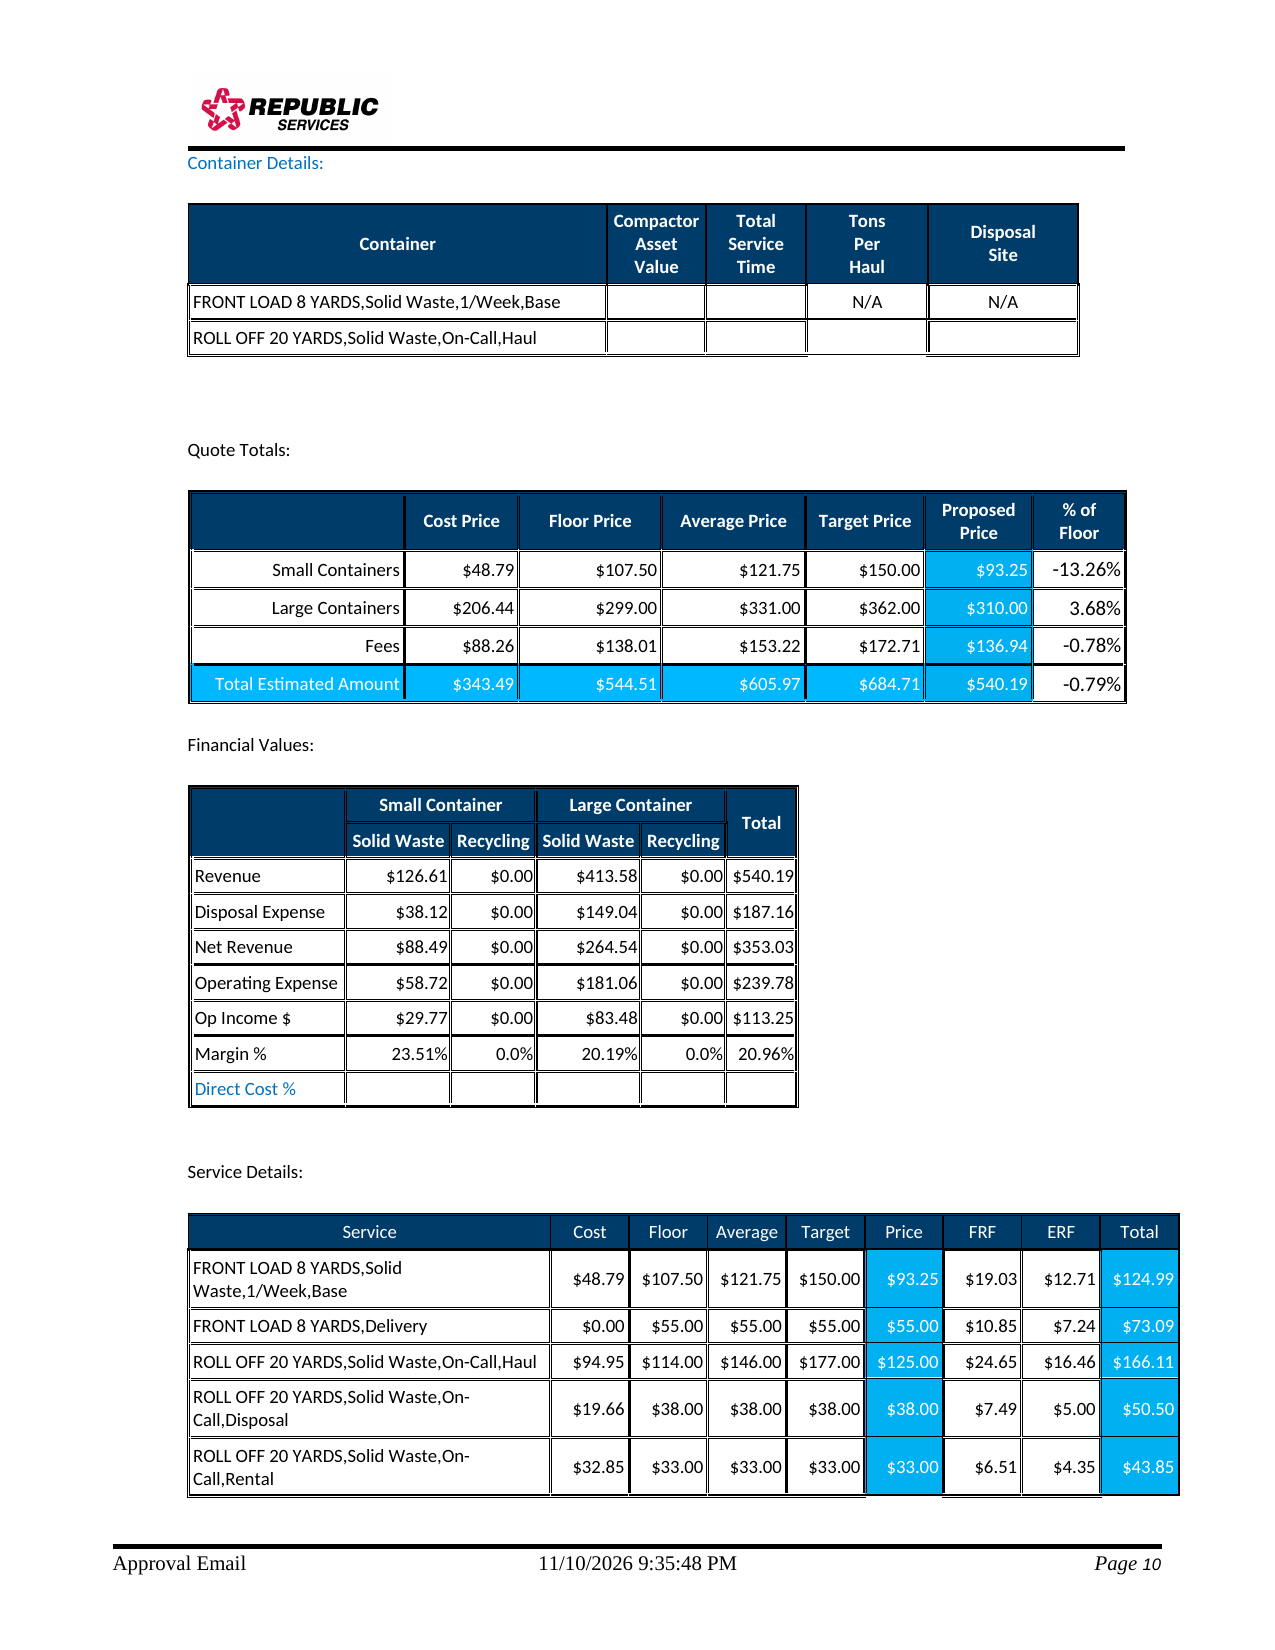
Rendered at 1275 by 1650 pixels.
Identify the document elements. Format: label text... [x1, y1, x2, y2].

table_cell $48.79 [406, 552, 517, 587]
table_cell $107.50 [520, 552, 660, 587]
table_cell 3.68% [1033, 587, 1126, 625]
table_cell $362.00 [807, 590, 923, 625]
table_cell Disposal Expense [190, 892, 346, 927]
table_cell $206.44 [406, 590, 517, 625]
table_header Container [189, 205, 606, 283]
table_cell $73.09 [1102, 1308, 1178, 1342]
table_cell $12.71 [1023, 1251, 1099, 1306]
table_cell $353.03 [727, 928, 796, 963]
table_header [192, 494, 404, 549]
table_cell $55.00 [709, 1310, 785, 1342]
table_cell $540.19 [925, 666, 1033, 701]
table_cell $58.72 [347, 966, 449, 998]
table_header Tons Per Haul [807, 205, 927, 283]
table_cell $38.12 [347, 895, 449, 927]
table_cell $88.26 [406, 628, 517, 663]
table_cell $88.49 [347, 931, 449, 963]
table_cell ROLL OFF 20 YARDS,Solid Waste,On-Call,Disposal [190, 1381, 549, 1436]
picture [187, 75, 394, 145]
table_cell $5.00 [1023, 1381, 1099, 1436]
table_cell 23.51% [347, 1037, 449, 1069]
table_cell $172.71 [807, 628, 923, 663]
table_cell $33.00 [786, 1439, 865, 1494]
table_cell -0.78% [1033, 625, 1126, 663]
table_cell $55.00 [867, 1308, 942, 1342]
table_cell N/A [929, 284, 1077, 318]
table_cell $94.95 [552, 1345, 628, 1377]
table_cell $107.50 [631, 1251, 706, 1306]
table_cell Revenue [192, 856, 344, 892]
table_cell Solid Waste [347, 824, 449, 856]
text Quote Totals: [187, 438, 1125, 461]
table_cell Fees [190, 625, 404, 663]
table_cell [608, 286, 704, 318]
table_cell FRONT LOAD 8 YARDS,Solid Waste,1/Week,Base [190, 286, 605, 318]
table_cell [607, 322, 706, 354]
table_cell ROLL OFF 20 YARDS,Solid Waste,On-Call,Rental [190, 1439, 551, 1494]
table_header Average Price [662, 494, 805, 549]
table_cell $10.85 [945, 1310, 1020, 1342]
table_header Price [866, 1216, 942, 1248]
table_cell $126.61 [347, 860, 449, 892]
table_cell $310.00 [926, 590, 1031, 625]
table_cell $264.54 [538, 931, 639, 963]
table_cell $93.25 [926, 552, 1031, 587]
table_header Proposed Price [925, 494, 1033, 549]
table_cell $166.11 [1102, 1343, 1178, 1377]
table_cell $6.51 [943, 1439, 1022, 1494]
table_cell $121.75 [663, 552, 804, 587]
table_cell ROLL OFF 20 YARDS,Solid Waste,On-Call,Haul [190, 322, 607, 354]
table_cell $0.00 [642, 860, 724, 892]
table_cell $544.51 [519, 666, 662, 701]
text Financial Values: [187, 733, 1125, 756]
table_cell Net Revenue [192, 928, 344, 963]
table_header Total [726, 789, 795, 856]
table_cell $55.00 [631, 1310, 706, 1342]
table_cell -0.79% [1033, 663, 1126, 701]
table_cell [706, 322, 806, 354]
table_cell $0.00 [452, 931, 534, 963]
table_cell [641, 1073, 726, 1105]
table_cell FRONT LOAD 8 YARDS,Solid Waste,1/Week,Base [190, 1251, 549, 1306]
table_header Total [1101, 1216, 1178, 1248]
table_cell $38.00 [867, 1379, 942, 1436]
text Service Details: [187, 1160, 1125, 1183]
table_cell $48.79 [552, 1251, 628, 1306]
table_cell Solid Waste [538, 824, 639, 856]
table_cell $540.19 [727, 856, 796, 892]
table_cell $121.75 [709, 1251, 785, 1306]
table_header FRF [944, 1216, 1021, 1248]
table_header Target Price [805, 494, 925, 549]
table_cell [346, 1073, 451, 1105]
table_cell $299.00 [520, 590, 660, 625]
table_cell $181.06 [538, 966, 639, 998]
table_header Small Container [346, 787, 536, 821]
table_header Large Container [536, 789, 726, 821]
table_header Target [787, 1216, 864, 1248]
table_cell $38.00 [788, 1381, 863, 1436]
text Container Details: [187, 151, 1125, 174]
table_cell $43.85 [1100, 1437, 1178, 1494]
table_cell $150.00 [788, 1251, 863, 1306]
table_cell $0.00 [642, 1002, 724, 1034]
table_cell N/A [808, 284, 926, 318]
table_cell Total Estimated Amount [190, 663, 404, 701]
table_cell $0.00 [452, 860, 534, 892]
table_cell $138.01 [520, 628, 660, 663]
table_cell $0.00 [642, 931, 724, 963]
table_header ERF [1022, 1216, 1099, 1248]
table_cell [806, 320, 928, 354]
table_header Service [189, 1216, 550, 1248]
table_cell $33.00 [865, 1437, 943, 1494]
table_cell Small Containers [190, 549, 404, 587]
table_cell Recycling [452, 824, 534, 856]
table_cell $146.00 [709, 1345, 785, 1377]
table_cell $153.22 [663, 628, 804, 663]
table_cell $83.48 [538, 1002, 639, 1034]
table_cell [536, 1073, 641, 1105]
table_cell $0.00 [552, 1310, 628, 1342]
table_cell -13.26% [1033, 549, 1126, 587]
table_cell Operating Expense [190, 963, 344, 998]
table_cell $7.49 [945, 1381, 1020, 1436]
table_header Compactor Asset Value [608, 205, 705, 283]
table_cell $29.77 [347, 1002, 449, 1034]
table_cell $149.04 [538, 895, 639, 927]
table_cell $4.35 [1022, 1439, 1100, 1494]
table_cell $0.00 [452, 966, 534, 998]
table_cell [726, 1070, 796, 1105]
table_cell $55.00 [788, 1310, 863, 1342]
table_header Floor [630, 1216, 707, 1248]
table_cell $150.00 [807, 552, 923, 587]
table_cell $187.16 [726, 892, 797, 927]
table_cell $136.94 [926, 628, 1031, 663]
table_cell $331.00 [663, 590, 804, 625]
table_header Disposal Site [929, 205, 1077, 283]
table_cell Direct Cost % [192, 1070, 346, 1105]
table_cell [451, 1070, 536, 1105]
table_cell FRONT LOAD 8 YARDS,Delivery [190, 1310, 549, 1342]
table_cell $177.00 [788, 1345, 863, 1377]
table_cell $19.66 [552, 1381, 628, 1436]
table_cell $0.00 [452, 895, 534, 927]
table_cell [928, 318, 1077, 354]
table_cell $0.00 [452, 1002, 534, 1034]
table_cell $19.03 [945, 1251, 1020, 1306]
table_cell $0.00 [642, 966, 724, 998]
table_cell 0.0% [642, 1037, 724, 1069]
table_cell $38.00 [631, 1381, 706, 1436]
table_header Cost Price [404, 494, 519, 549]
table_cell $32.85 [551, 1439, 629, 1494]
table_cell $125.00 [867, 1343, 942, 1377]
table_cell 0.0% [452, 1037, 534, 1069]
table_cell $684.71 [805, 666, 925, 701]
table_cell $93.25 [867, 1250, 942, 1306]
table_cell Margin % [192, 1034, 344, 1069]
table_cell 20.96% [727, 1034, 795, 1069]
table_cell Large Containers [190, 587, 404, 625]
table_cell $113.25 [727, 999, 796, 1034]
table_cell $343.49 [404, 666, 519, 701]
table_cell $24.65 [945, 1345, 1020, 1377]
table_cell [707, 286, 805, 318]
table_cell $124.99 [1102, 1250, 1178, 1306]
table_header Floor Price [519, 494, 662, 549]
table_cell $239.78 [727, 963, 797, 998]
table_cell $33.00 [708, 1439, 786, 1494]
table_header % of Floor [1033, 494, 1124, 549]
table_cell $7.24 [1023, 1310, 1099, 1342]
table_cell $413.58 [538, 860, 639, 892]
table_cell Op Income $ [192, 999, 344, 1034]
table_cell ROLL OFF 20 YARDS,Solid Waste,On-Call,Haul [190, 1345, 549, 1377]
table_cell $16.46 [1023, 1345, 1099, 1377]
table_cell $50.50 [1102, 1379, 1178, 1436]
table_cell $33.00 [629, 1439, 708, 1494]
table_cell Recycling [642, 824, 724, 856]
table_header [192, 789, 346, 856]
table_header Average [708, 1216, 785, 1248]
table_header Total Service Time [707, 205, 805, 283]
table_cell $114.00 [631, 1345, 706, 1377]
table_header Cost [551, 1216, 628, 1248]
table_cell $605.97 [662, 666, 805, 701]
table_cell $0.00 [642, 895, 724, 927]
table_cell 20.19% [538, 1037, 639, 1069]
table_cell $38.00 [709, 1381, 785, 1436]
